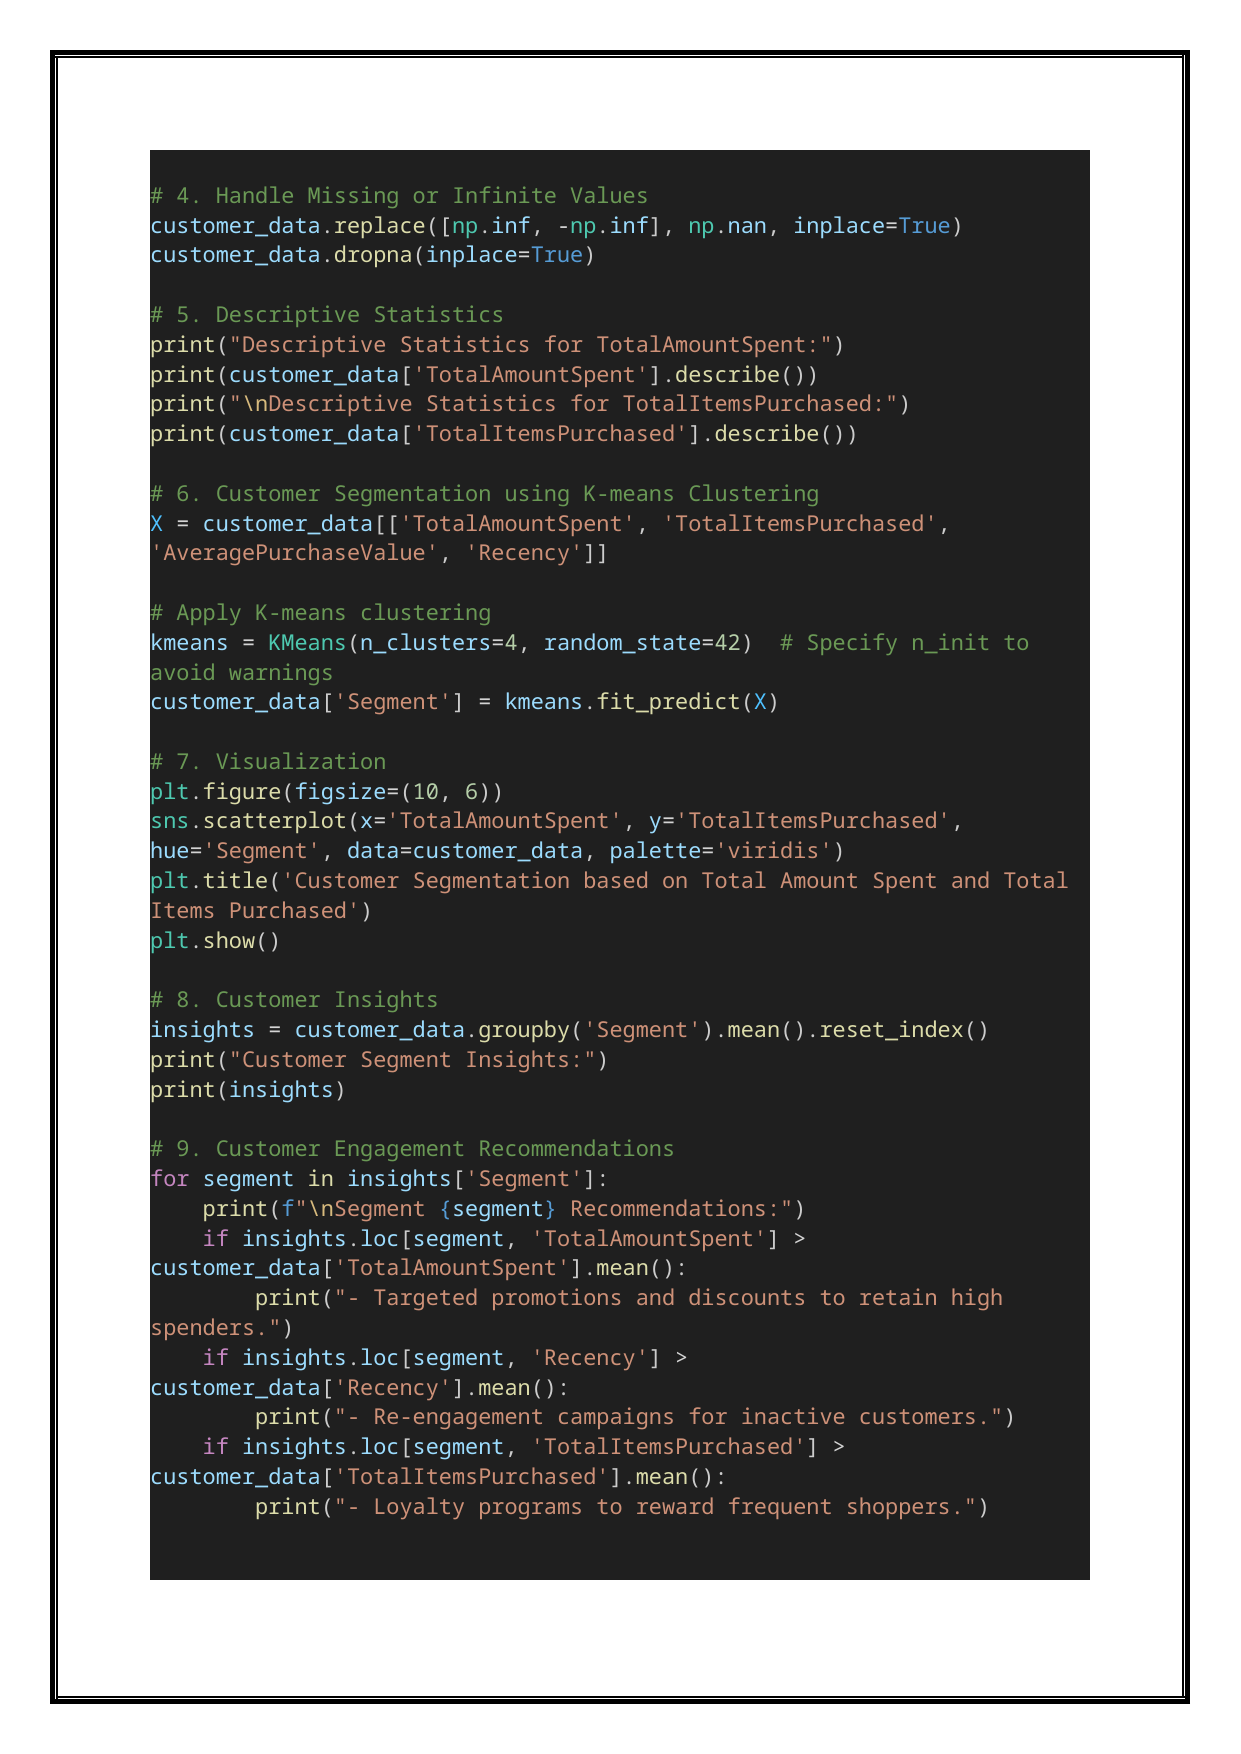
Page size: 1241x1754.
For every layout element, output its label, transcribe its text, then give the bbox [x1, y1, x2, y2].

text if insights.loc[segment, 'TotalAmountSpent'] > customer_data['TotalAmountSpent'].mean(): [150, 1222, 1090, 1282]
text # 6. Customer Segmentation using K-means Clustering [150, 478, 1090, 507]
text print("- Re-engagement campaigns for inactive customers.") [150, 1401, 1090, 1431]
text print("- Loyalty programs to reward frequent shoppers.") [150, 1491, 1090, 1520]
text print(insights) [150, 1073, 1090, 1103]
text # Apply K-means clustering [150, 597, 1090, 627]
text for segment in insights['Segment']: [150, 1163, 1090, 1193]
text # 7. Visualization [150, 746, 1090, 776]
text sns.scatterplot(x='TotalAmountSpent', y='TotalItemsPurchased', hue='Segment', data=customer_data, palette='viridis') [150, 805, 1090, 865]
text # 5. Descriptive Statistics [150, 299, 1090, 329]
text customer_data['Segment'] = kmeans.fit_predict(X) [150, 686, 1090, 716]
text X = customer_data[['TotalAmountSpent', 'TotalItemsPurchased', 'AveragePurchaseValue', 'Recency']] [150, 507, 1090, 567]
text if insights.loc[segment, 'TotalItemsPurchased'] > customer_data['TotalItemsPurchased'].mean(): [150, 1431, 1090, 1491]
text kmeans = KMeans(n_clusters=4, random_state=42) # Specify n_init to avoid warnings [150, 627, 1090, 686]
text # 8. Customer Insights [150, 984, 1090, 1014]
text print("- Targeted promotions and discounts to retain high spenders.") [150, 1282, 1090, 1342]
text plt.figure(figsize=(10, 6)) [150, 776, 1090, 805]
text insights = customer_data.groupby('Segment').mean().reset_index() [150, 1014, 1090, 1044]
text print(customer_data['TotalAmountSpent'].describe()) [150, 358, 1090, 388]
text print("Customer Segment Insights:") [150, 1044, 1090, 1073]
text customer_data.dropna(inplace=True) [150, 239, 1090, 269]
text print("Descriptive Statistics for TotalAmountSpent:") [150, 329, 1090, 358]
text print(customer_data['TotalItemsPurchased'].describe()) [150, 418, 1090, 448]
text plt.show() [150, 924, 1090, 954]
text plt.title('Customer Segmentation based on Total Amount Spent and Total Items Purchased') [150, 865, 1090, 924]
text # 9. Customer Engagement Recommendations [150, 1133, 1090, 1163]
text print(f"\nSegment {segment} Recommendations:") [150, 1193, 1090, 1222]
text if insights.loc[segment, 'Recency'] > customer_data['Recency'].mean(): [150, 1342, 1090, 1401]
text customer_data.replace([np.inf, -np.inf], np.nan, inplace=True) [150, 209, 1090, 239]
text print("\nDescriptive Statistics for TotalItemsPurchased:") [150, 388, 1090, 418]
text # 4. Handle Missing or Infinite Values [150, 180, 1090, 209]
